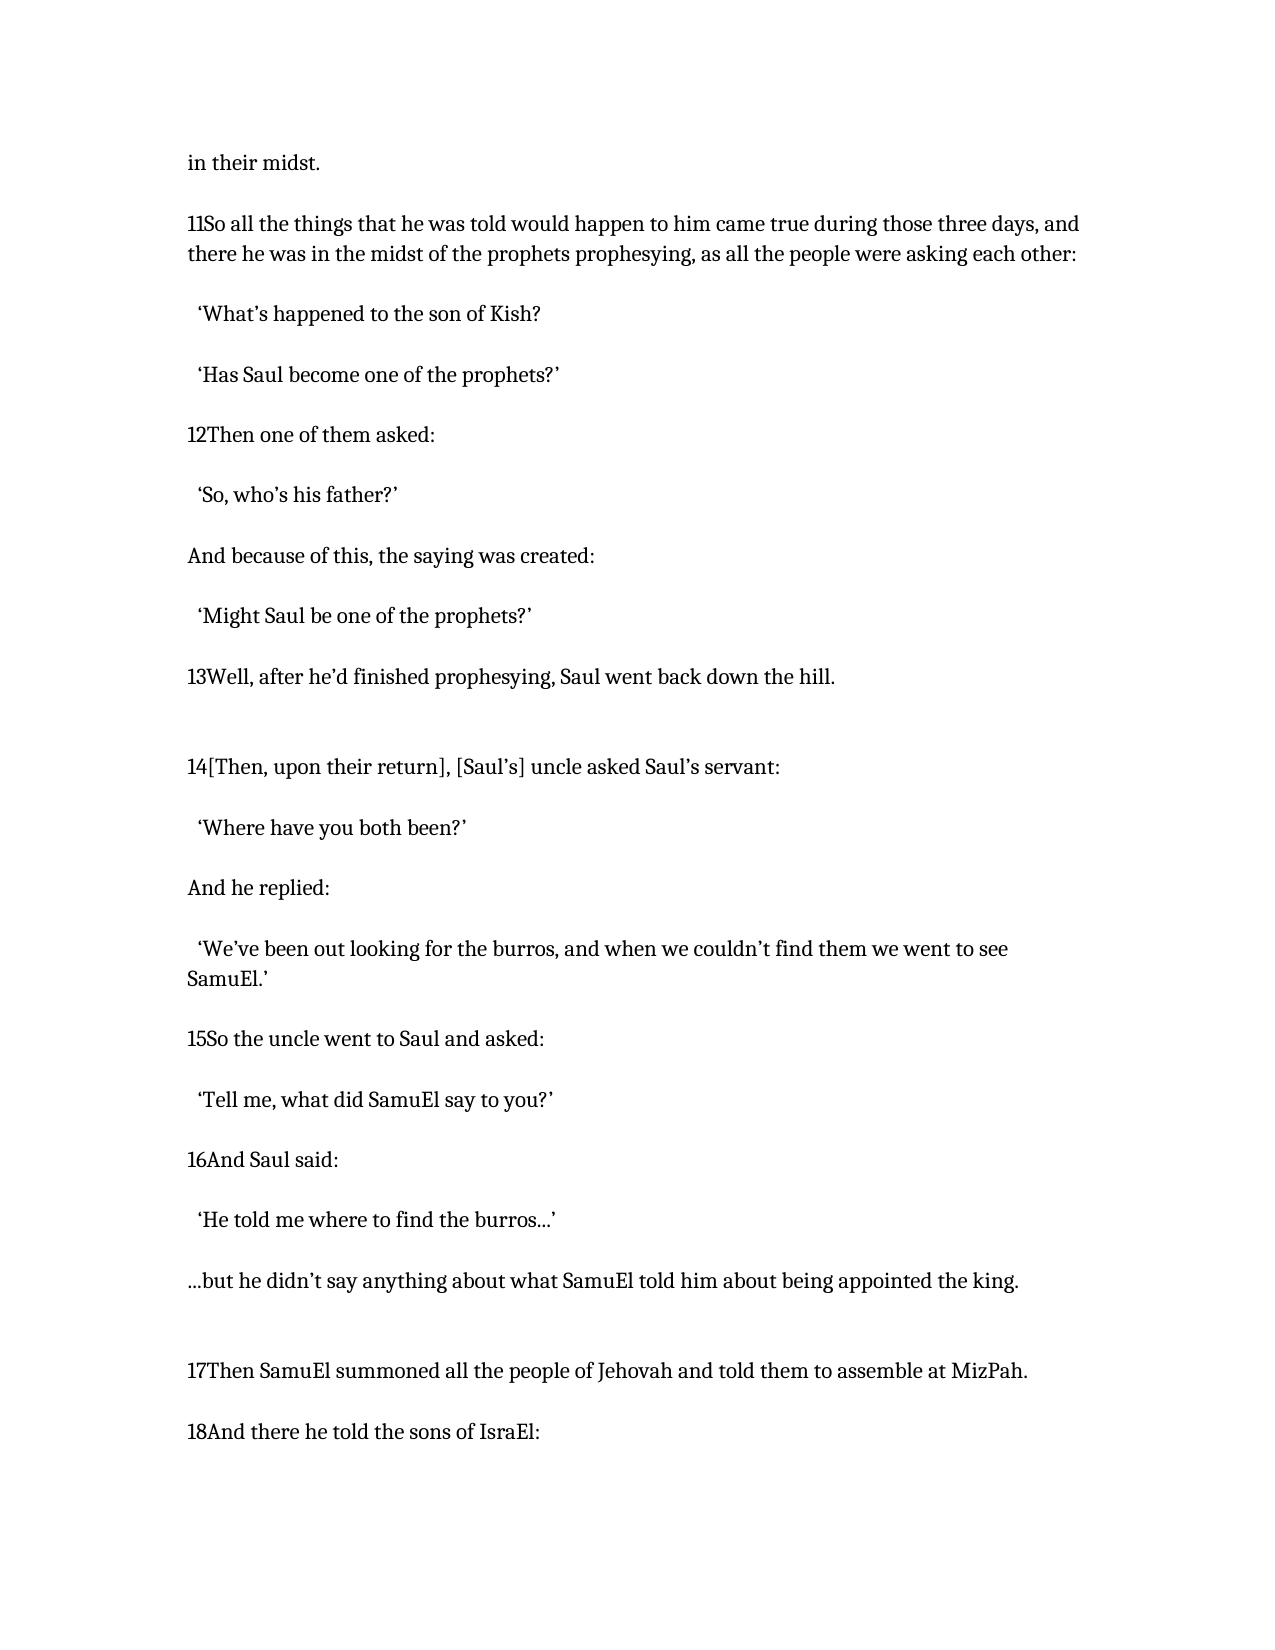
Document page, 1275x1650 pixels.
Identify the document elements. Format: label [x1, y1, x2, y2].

text [187, 150, 1087, 1475]
